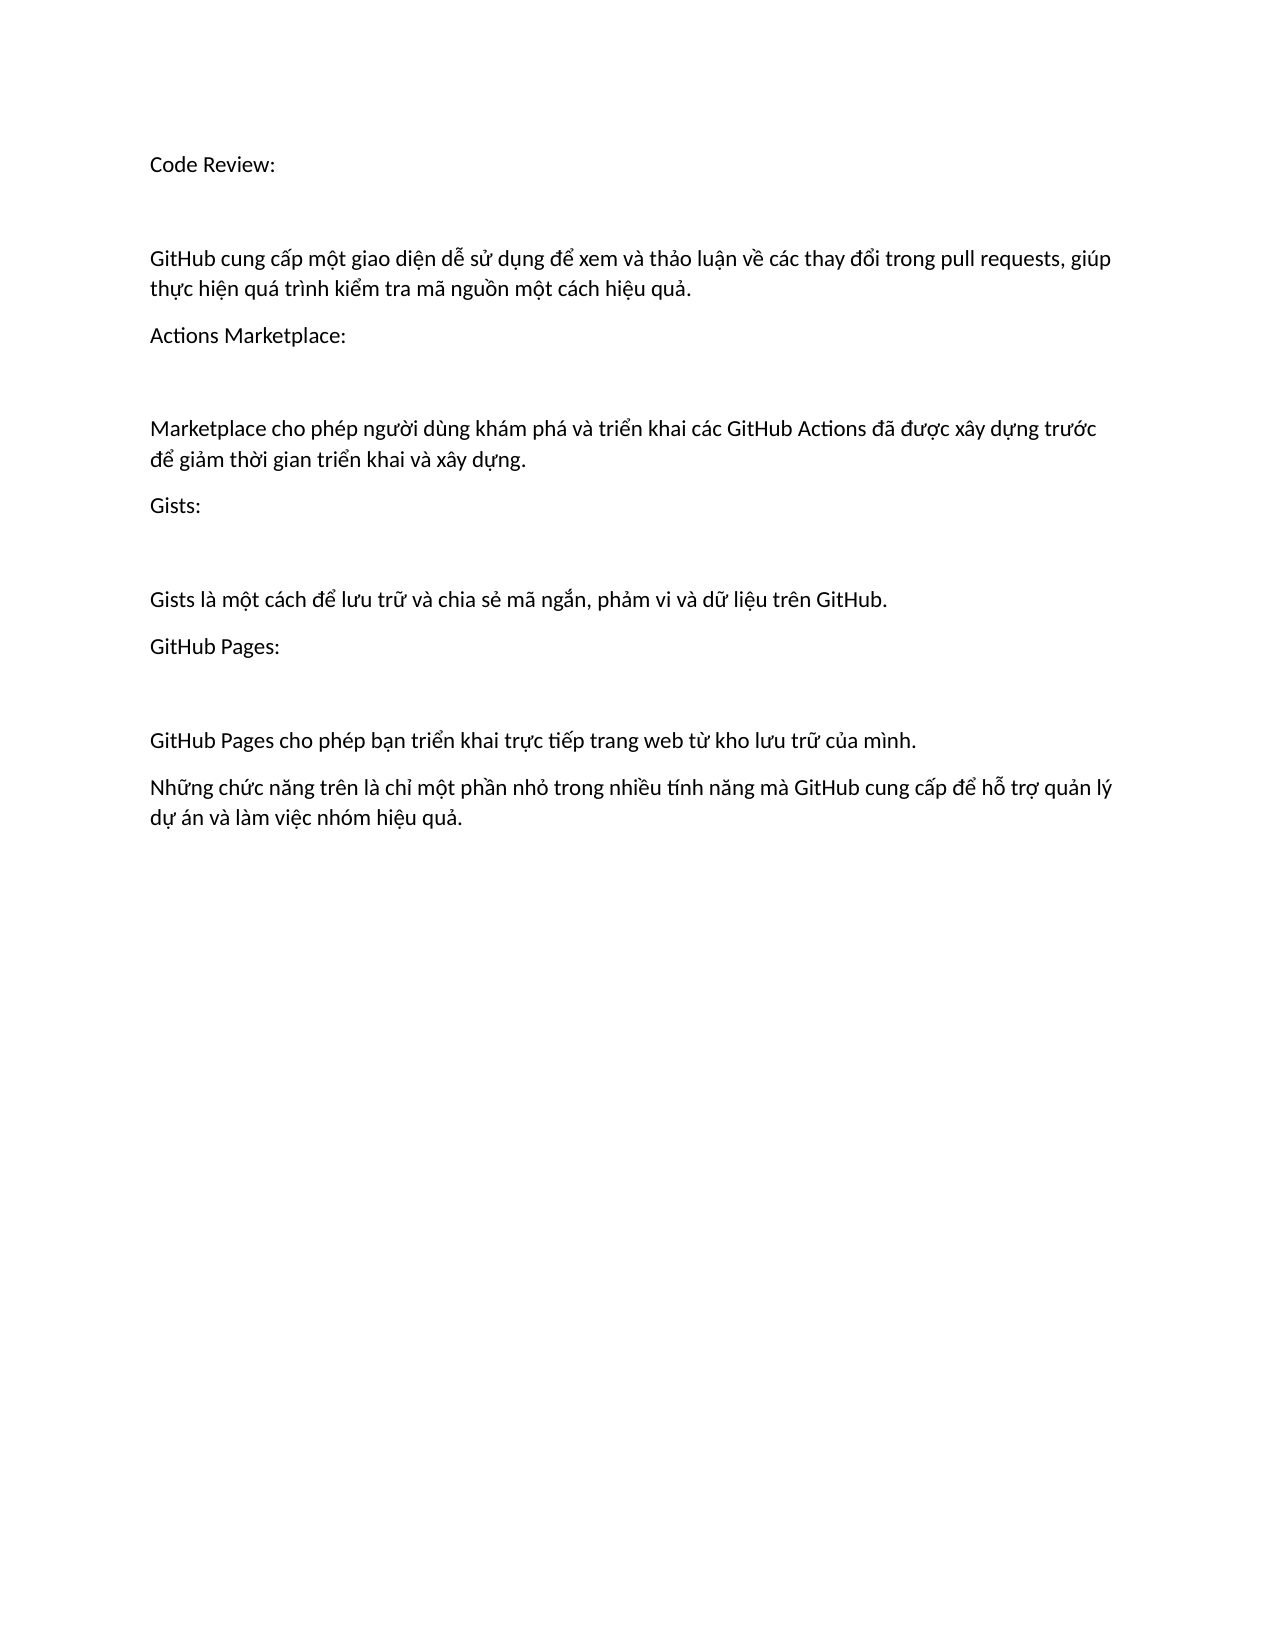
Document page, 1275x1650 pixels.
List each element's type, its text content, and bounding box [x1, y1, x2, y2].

text Gists là một cách để lưu trữ và chia sẻ mã ngắn, phảm vi và dữ liệu trên GitHub. [150, 585, 1125, 613]
text Actions Marketplace: [150, 321, 1125, 349]
text GitHub Pages: [150, 632, 1125, 660]
text GitHub Pages cho phép bạn triển khai trực tiếp trang web từ kho lưu trữ của mình. [150, 726, 1125, 754]
text Gists: [150, 492, 1125, 520]
text Marketplace cho phép người dùng khám phá và triển khai các GitHub Actions đã được xây dựng trước để giảm thời gian triển khai và xây dựng. [150, 414, 1125, 473]
text GitHub cung cấp một giao diện dễ sử dụng để xem và thảo luận về các thay đổi trong pull requests, giúp thực hiện quá trình kiểm tra mã nguồn một cách hiệu quả. [150, 244, 1125, 302]
text Code Review: [150, 150, 1125, 178]
text Những chức năng trên là chỉ một phần nhỏ trong nhiều tính năng mà GitHub cung cấp để hỗ trợ quản lý dự án và làm việc nhóm hiệu quả. [150, 773, 1125, 831]
